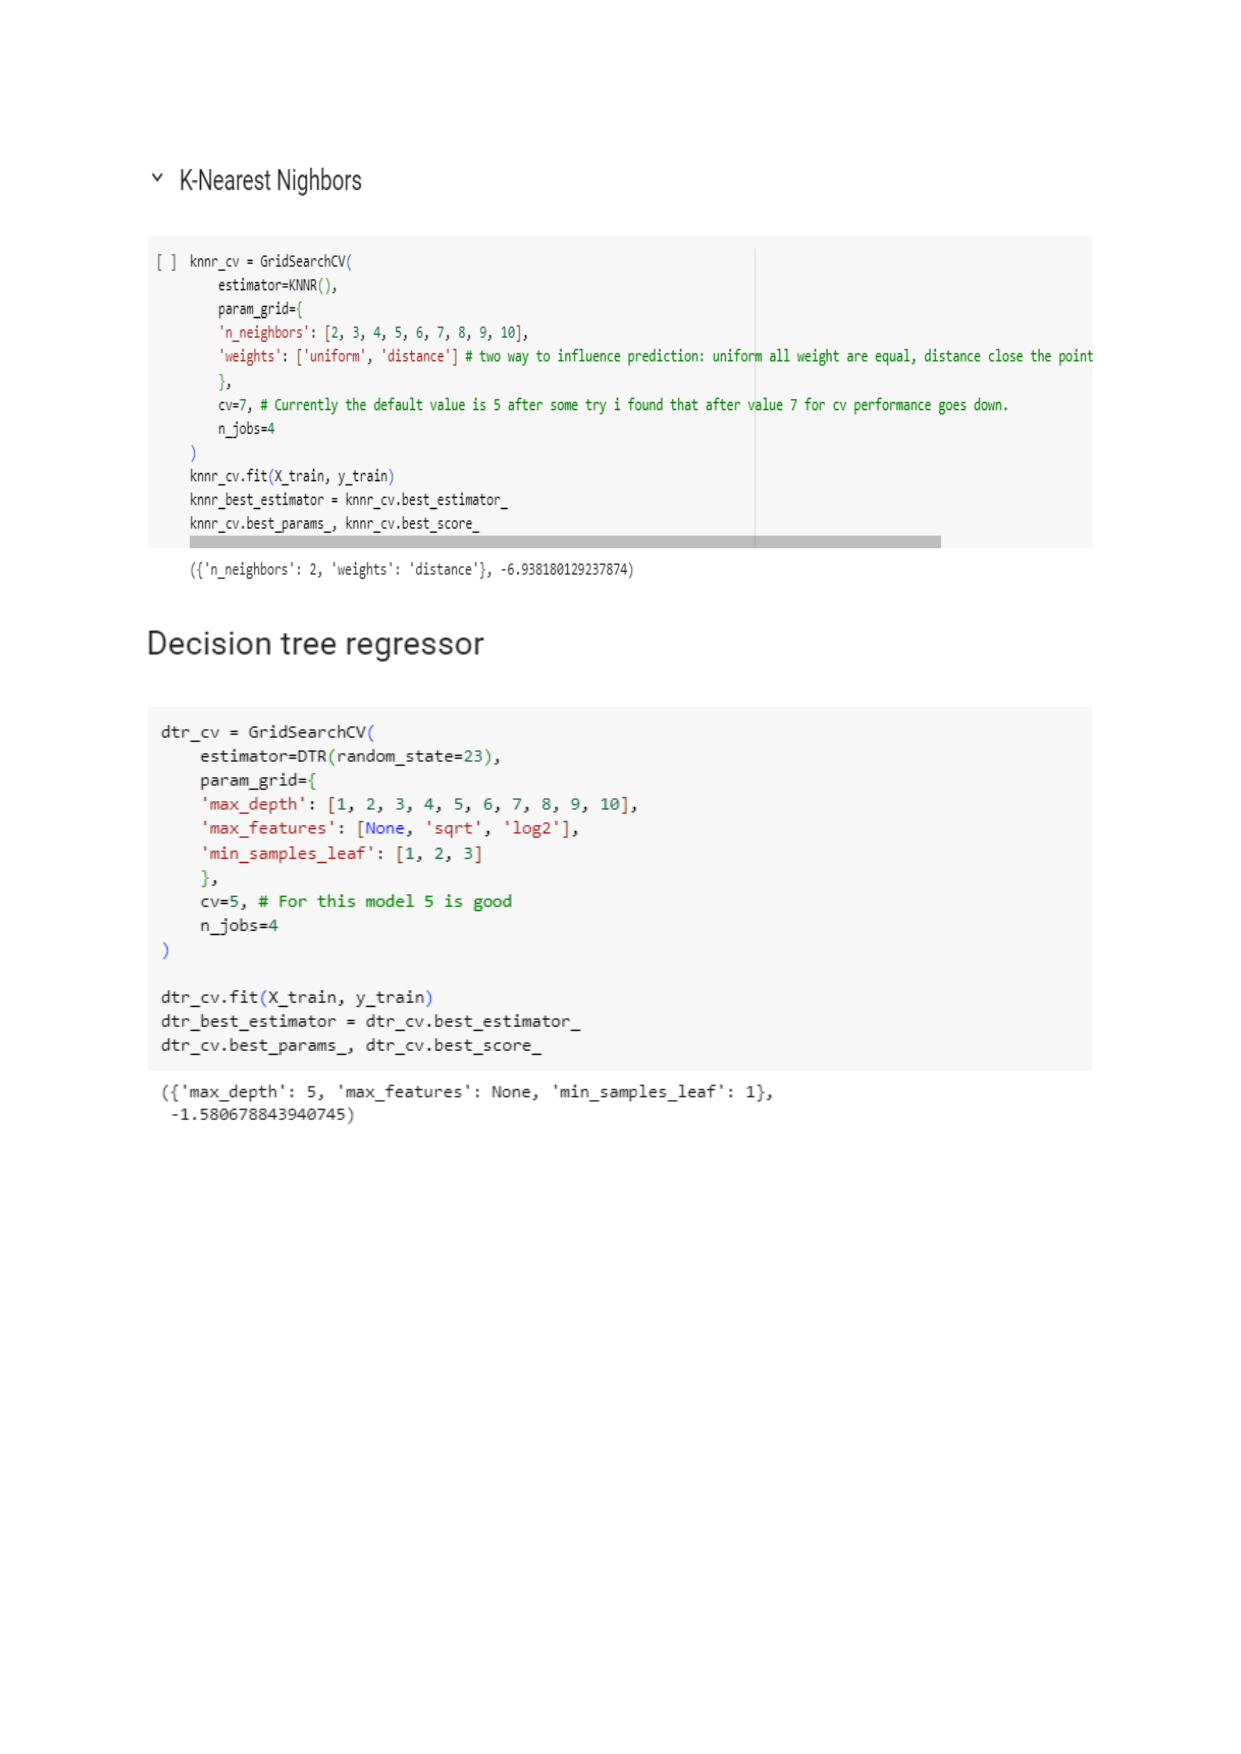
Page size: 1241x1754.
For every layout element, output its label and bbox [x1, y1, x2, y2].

picture [147, 611, 1093, 1161]
picture [147, 147, 1093, 593]
